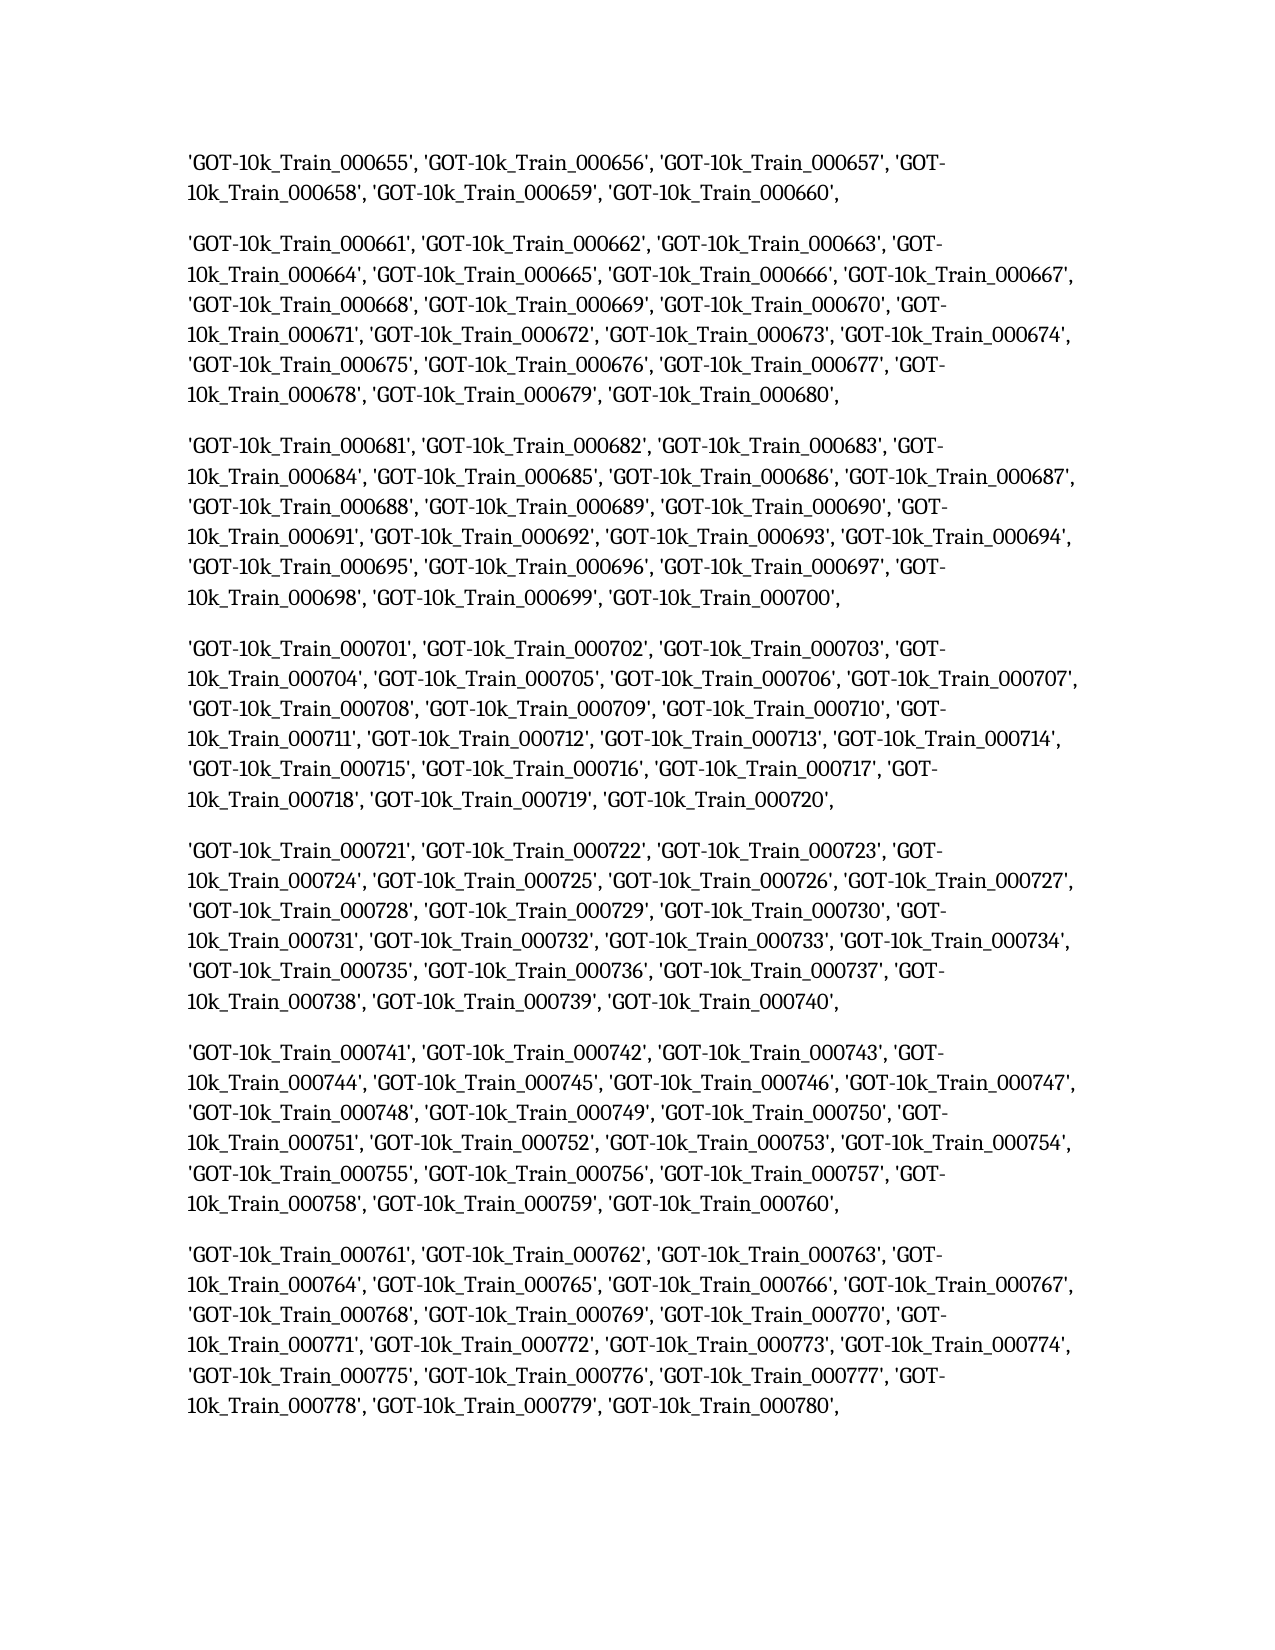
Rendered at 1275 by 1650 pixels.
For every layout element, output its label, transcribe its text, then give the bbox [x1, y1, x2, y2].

text 'GOT-10k_Train_000721', 'GOT-10k_Train_000722', 'GOT-10k_Train_000723', 'GOT-10k_Train_000724', 'GOT-10k_Train_000725', 'GOT-10k_Train_000726', 'GOT-10k_Train_000727', 'GOT-10k_Train_000728', 'GOT-10k_Train_000729', 'GOT-10k_Train_000730', 'GOT-10k_Train_000731', 'GOT-10k_Train_000732', 'GOT-10k_Train_000733', 'GOT-10k_Train_000734', 'GOT-10k_Train_000735', 'GOT-10k_Train_000736', 'GOT-10k_Train_000737', 'GOT-10k_Train_000738', 'GOT-10k_Train_000739', 'GOT-10k_Train_000740', [187, 837, 1087, 1015]
text 'GOT-10k_Train_000701', 'GOT-10k_Train_000702', 'GOT-10k_Train_000703', 'GOT-10k_Train_000704', 'GOT-10k_Train_000705', 'GOT-10k_Train_000706', 'GOT-10k_Train_000707', 'GOT-10k_Train_000708', 'GOT-10k_Train_000709', 'GOT-10k_Train_000710', 'GOT-10k_Train_000711', 'GOT-10k_Train_000712', 'GOT-10k_Train_000713', 'GOT-10k_Train_000714', 'GOT-10k_Train_000715', 'GOT-10k_Train_000716', 'GOT-10k_Train_000717', 'GOT-10k_Train_000718', 'GOT-10k_Train_000719', 'GOT-10k_Train_000720', [187, 635, 1087, 813]
text 'GOT-10k_Train_000741', 'GOT-10k_Train_000742', 'GOT-10k_Train_000743', 'GOT-10k_Train_000744', 'GOT-10k_Train_000745', 'GOT-10k_Train_000746', 'GOT-10k_Train_000747', 'GOT-10k_Train_000748', 'GOT-10k_Train_000749', 'GOT-10k_Train_000750', 'GOT-10k_Train_000751', 'GOT-10k_Train_000752', 'GOT-10k_Train_000753', 'GOT-10k_Train_000754', 'GOT-10k_Train_000755', 'GOT-10k_Train_000756', 'GOT-10k_Train_000757', 'GOT-10k_Train_000758', 'GOT-10k_Train_000759', 'GOT-10k_Train_000760', [187, 1039, 1087, 1217]
text 'GOT-10k_Train_000661', 'GOT-10k_Train_000662', 'GOT-10k_Train_000663', 'GOT-10k_Train_000664', 'GOT-10k_Train_000665', 'GOT-10k_Train_000666', 'GOT-10k_Train_000667', 'GOT-10k_Train_000668', 'GOT-10k_Train_000669', 'GOT-10k_Train_000670', 'GOT-10k_Train_000671', 'GOT-10k_Train_000672', 'GOT-10k_Train_000673', 'GOT-10k_Train_000674', 'GOT-10k_Train_000675', 'GOT-10k_Train_000676', 'GOT-10k_Train_000677', 'GOT-10k_Train_000678', 'GOT-10k_Train_000679', 'GOT-10k_Train_000680', [187, 231, 1087, 409]
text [187, 150, 1087, 207]
text 'GOT-10k_Train_000761', 'GOT-10k_Train_000762', 'GOT-10k_Train_000763', 'GOT-10k_Train_000764', 'GOT-10k_Train_000765', 'GOT-10k_Train_000766', 'GOT-10k_Train_000767', 'GOT-10k_Train_000768', 'GOT-10k_Train_000769', 'GOT-10k_Train_000770', 'GOT-10k_Train_000771', 'GOT-10k_Train_000772', 'GOT-10k_Train_000773', 'GOT-10k_Train_000774', 'GOT-10k_Train_000775', 'GOT-10k_Train_000776', 'GOT-10k_Train_000777', 'GOT-10k_Train_000778', 'GOT-10k_Train_000779', 'GOT-10k_Train_000780', [187, 1242, 1087, 1419]
text 'GOT-10k_Train_000681', 'GOT-10k_Train_000682', 'GOT-10k_Train_000683', 'GOT-10k_Train_000684', 'GOT-10k_Train_000685', 'GOT-10k_Train_000686', 'GOT-10k_Train_000687', 'GOT-10k_Train_000688', 'GOT-10k_Train_000689', 'GOT-10k_Train_000690', 'GOT-10k_Train_000691', 'GOT-10k_Train_000692', 'GOT-10k_Train_000693', 'GOT-10k_Train_000694', 'GOT-10k_Train_000695', 'GOT-10k_Train_000696', 'GOT-10k_Train_000697', 'GOT-10k_Train_000698', 'GOT-10k_Train_000699', 'GOT-10k_Train_000700', [187, 433, 1087, 611]
